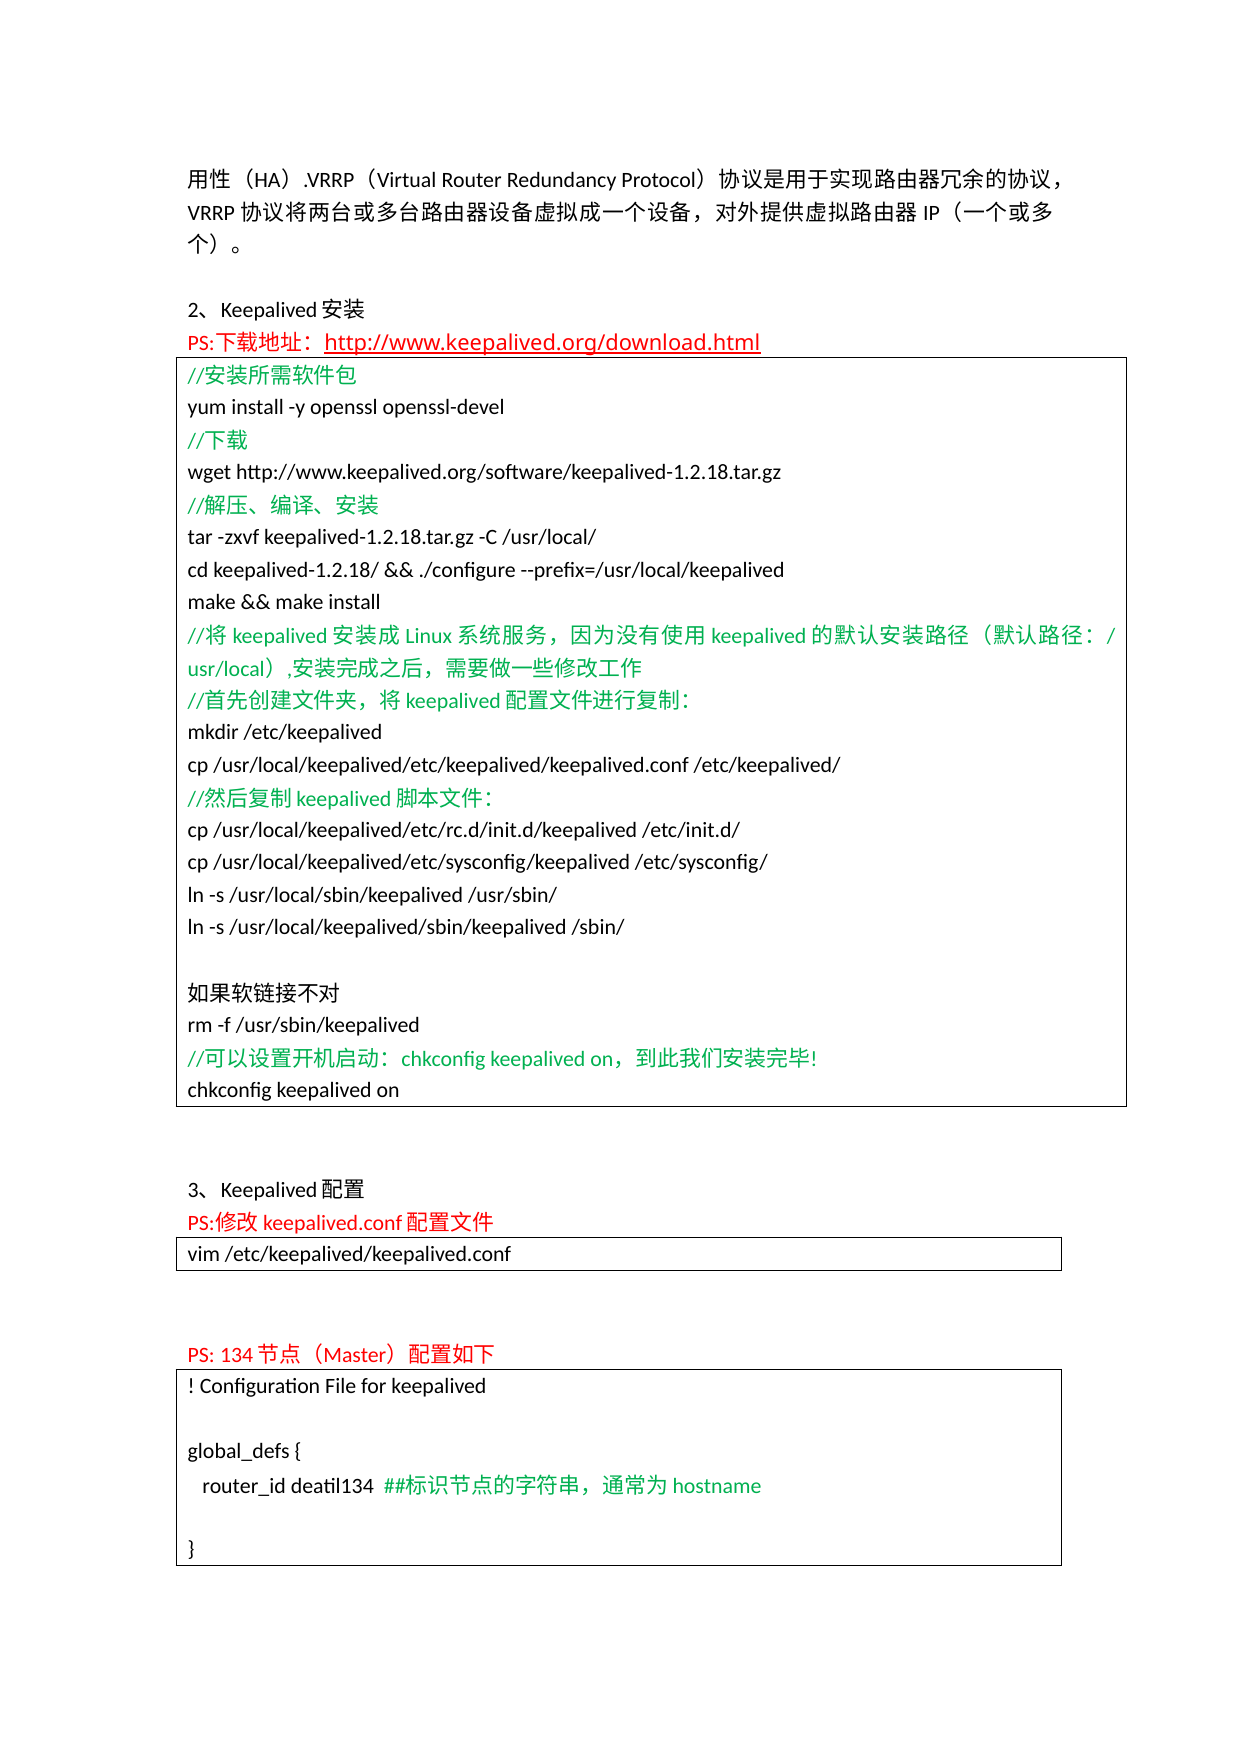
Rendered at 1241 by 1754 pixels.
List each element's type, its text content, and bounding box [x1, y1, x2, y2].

table_header //安装所需软件包 yum install -y openssl openssl-devel //下载 wget http://www.keepalived.org/software/keepalived-1.2.18.tar.gz //解压、编译、安装 tar -zxvf keepalived-1.2.18.tar.gz -C /usr/local/ cd keepalived-1.2.18/ && ./configure --prefix=/usr/local/keepalived make && make install //将keepalived安装成Linux系统服务，因为没有使用keepalived的默认安装路径（默认路径：/usr/local）,安装完成之后，需要做一些修改工作 //首先创建文件夹，将keepalived配置文件进行复制： mkdir /etc/keepalived cp /usr/local/keepalived/etc/keepalived/keepalived.conf /etc/keepalived/ //然后复制keepalived脚本文件： cp /usr/local/keepalived/etc/rc.d/init.d/keepalived /etc/init.d/ cp /usr/local/keepalived/etc/sysconfig/keepalived /etc/sysconfig/ ln -s /usr/local/sbin/keepalived /usr/sbin/ ln -s /usr/local/keepalived/sbin/keepalived /sbin/ 如果软链接不对 rm -f /usr/sbin/keepalived //可以设置开机启动：chkconfig keepalived on，到此我们安装完毕! chkconfig keepalived on [177, 358, 1126, 1106]
table_header vim /etc/keepalived/keepalived.conf [177, 1238, 1061, 1270]
text PS: 134节点（Master）配置如下 [187, 1336, 1053, 1369]
text PS:下载地址：http://www.keepalived.org/download.html [187, 324, 1053, 357]
text PS:修改keepalived.conf配置文件 [187, 1204, 1053, 1237]
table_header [177, 1370, 1061, 1565]
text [187, 162, 1053, 259]
text 3、Keepalived配置 [187, 1172, 1053, 1204]
text 2、Keepalived安装 [187, 292, 1053, 324]
